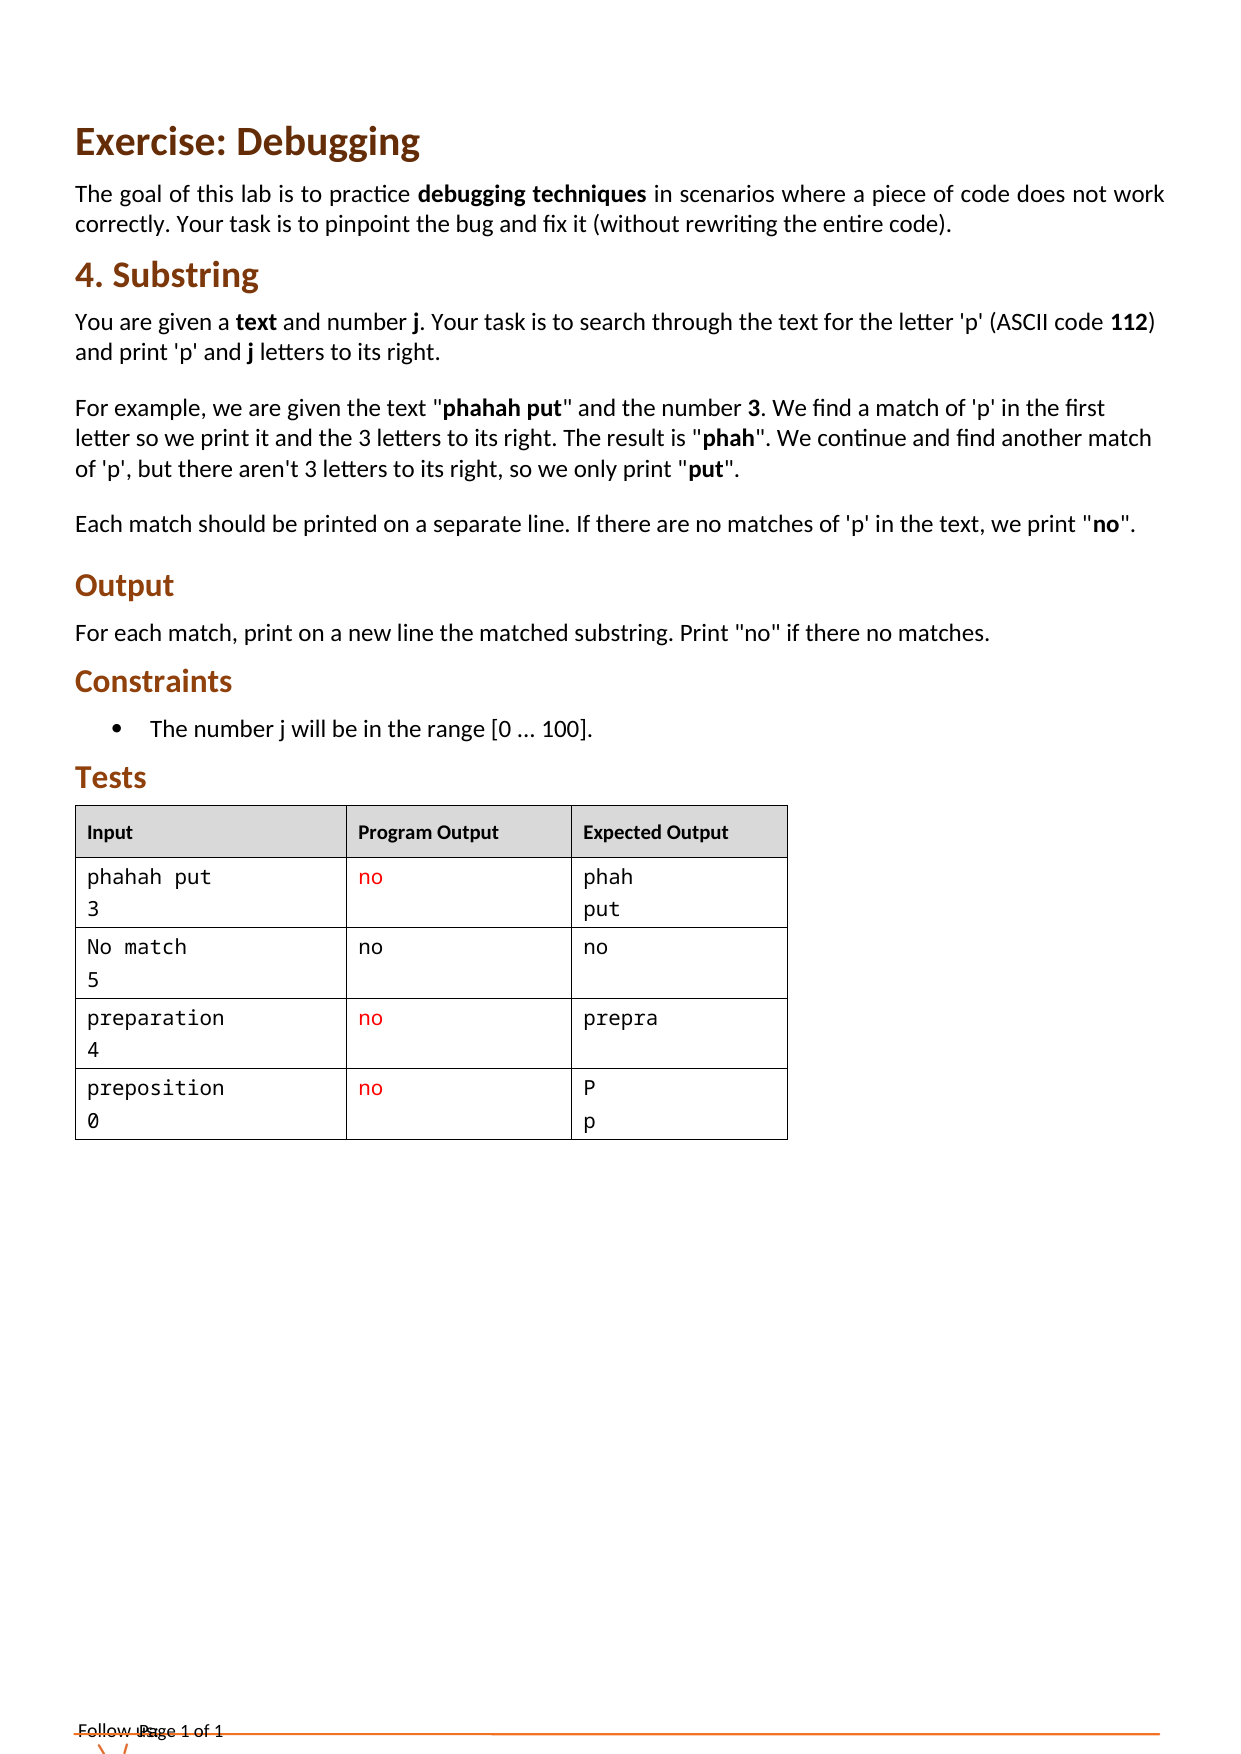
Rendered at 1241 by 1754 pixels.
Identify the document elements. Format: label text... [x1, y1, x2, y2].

subtitle Tests [75, 756, 1165, 797]
text The goal of this lab is to practice debugging techniques in scenarios where a piece of code does not work correctly. Your task is to pinpoint the bug and fix it (without rewriting the entire code). [75, 178, 1165, 239]
table_cell phah put [572, 858, 787, 927]
table_cell no [347, 928, 571, 998]
table_cell P p [572, 1069, 787, 1138]
table_cell no [347, 1069, 571, 1138]
table_cell phahah put 3 [76, 858, 346, 927]
table_header Program Output [347, 806, 571, 857]
table_cell No match 5 [76, 928, 346, 998]
text Each match should be printed on a separate line. If there are no matches of 'p' in the text, we print "no". [75, 508, 1165, 539]
table_cell prepra [572, 999, 787, 1068]
subtitle Exercise: Debugging [75, 114, 1165, 165]
subtitle 4. Substring [75, 251, 1165, 297]
table_header Input [76, 806, 346, 857]
text For example, we are given the text "phahah put" and the number 3. We find a match of 'p' in the first letter so we print it and the 3 letters to its right. The result is "phah". We continue and find another match of 'p', but there aren't 3 letters to its right, so we only print "put". [75, 392, 1165, 483]
subtitle Output [75, 564, 1165, 604]
subtitle Constraints [75, 660, 1165, 701]
table_cell no [347, 858, 571, 927]
table_cell preposition 0 [76, 1069, 346, 1138]
list The number j will be in the range [0 ... 100]. [112, 713, 1165, 744]
picture [80, 1742, 304, 1754]
table_cell no [572, 928, 787, 998]
text For each match, print on a new line the matched substring. Print "no" if there no matches. [75, 617, 1165, 647]
text You are given a text and number j. Your task is to search through the text for the letter 'p' (ASCII code 112) and print 'p' and j letters to its right. [75, 306, 1165, 367]
table_cell preparation 4 [76, 999, 346, 1068]
table_header Expected Output [572, 806, 787, 857]
table_cell no [347, 999, 571, 1068]
